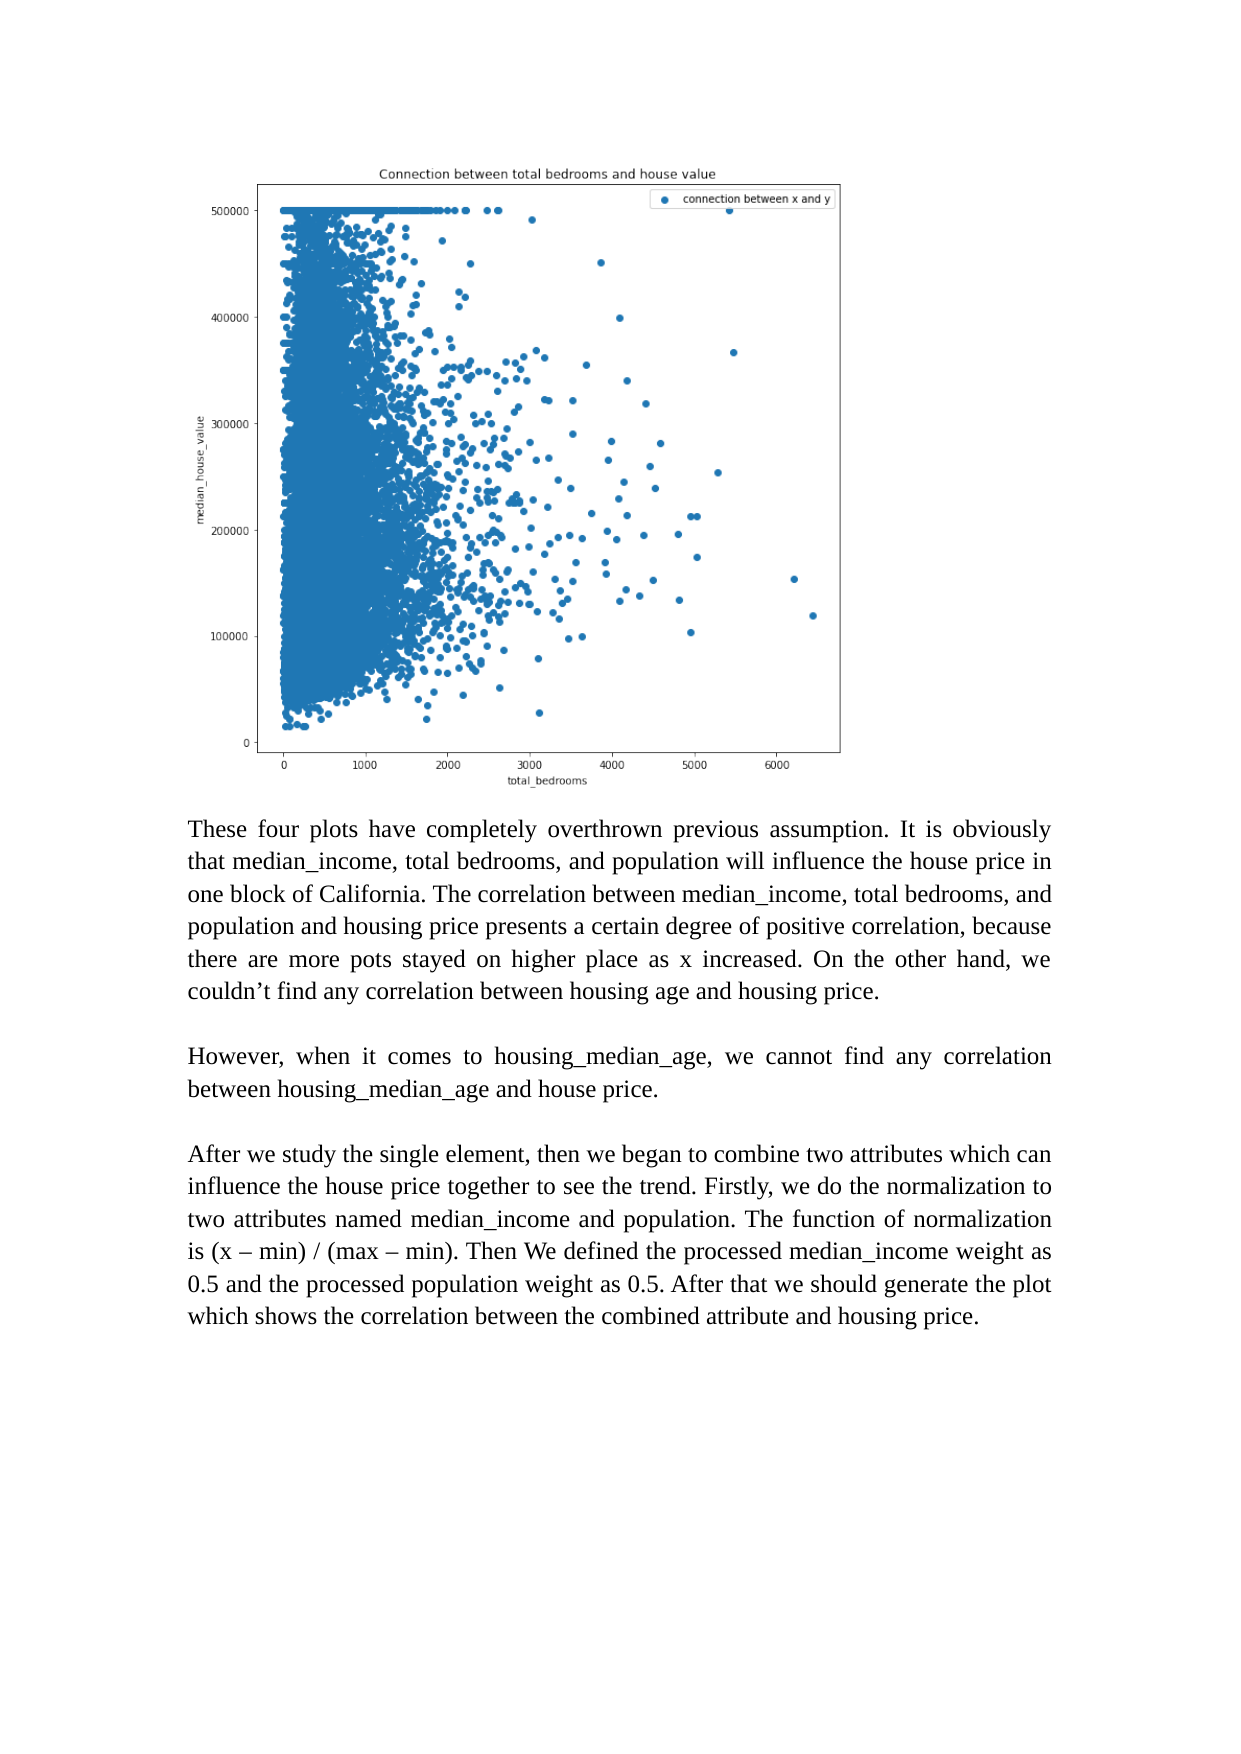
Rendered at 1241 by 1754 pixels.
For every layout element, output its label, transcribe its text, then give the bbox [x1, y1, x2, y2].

text After we study the single element, then we began to combine two attributes which can influence the house price together to see the trend. Firstly, we do the normalization to two attributes named median_income and population. The function of normalization is (x – min) / (max – min). Then We defined the processed median_income weight as 0.5 and the processed population weight as 0.5. After that we should generate the plot which shows the correlation between the combined attribute and housing price. [187, 1137, 1053, 1332]
text However, when it comes to housing_median_age, we cannot find any correlation between housing_median_age and house price. [187, 1039, 1053, 1104]
picture [187, 162, 846, 793]
text These four plots have completely overthrown previous assumption. It is obviously that median_income, total bedrooms, and population will influence the house price in one block of California. The correlation between median_income, total bedrooms, and population and housing price presents a certain degree of positive correlation, because there are more pots stayed on higher place as x increased. On the other hand, we couldn’t find any correlation between housing age and housing price. [187, 812, 1053, 1007]
